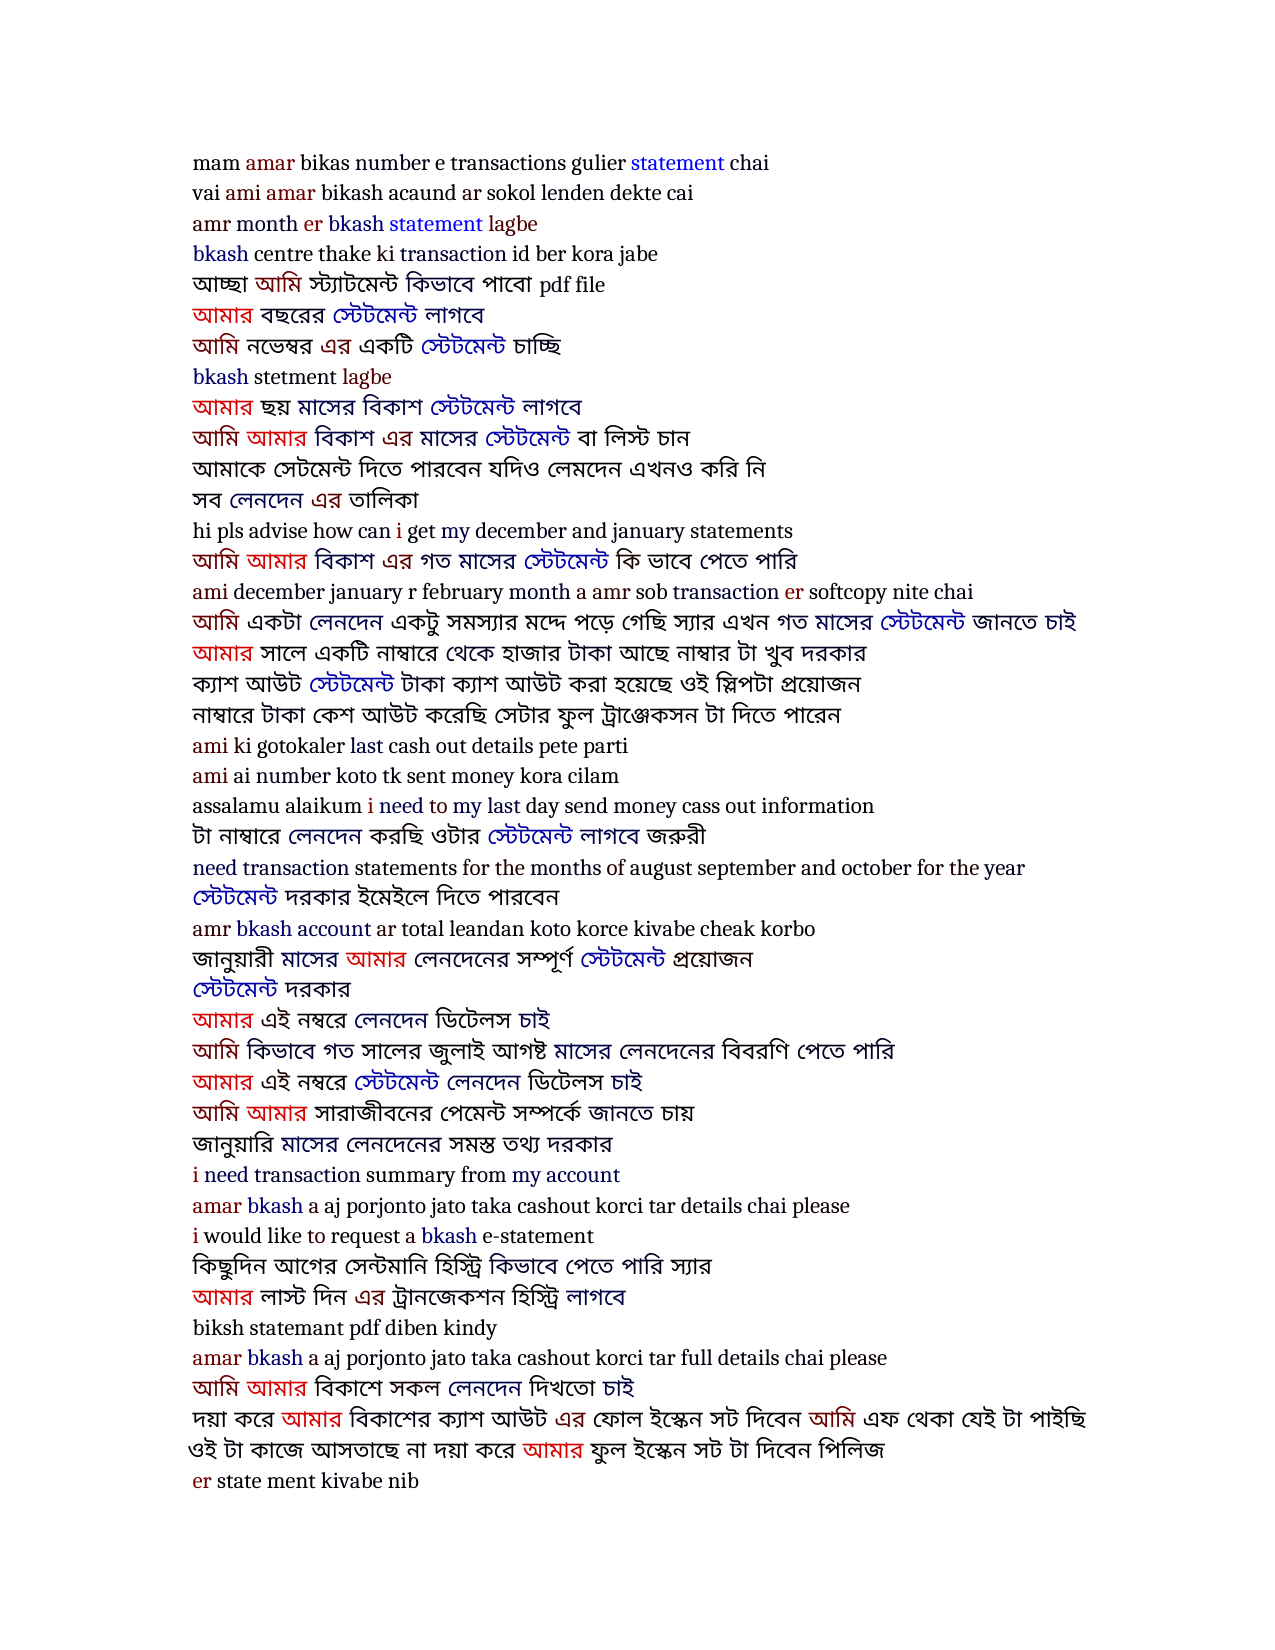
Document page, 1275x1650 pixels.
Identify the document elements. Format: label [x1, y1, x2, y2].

text [187, 150, 1087, 1494]
